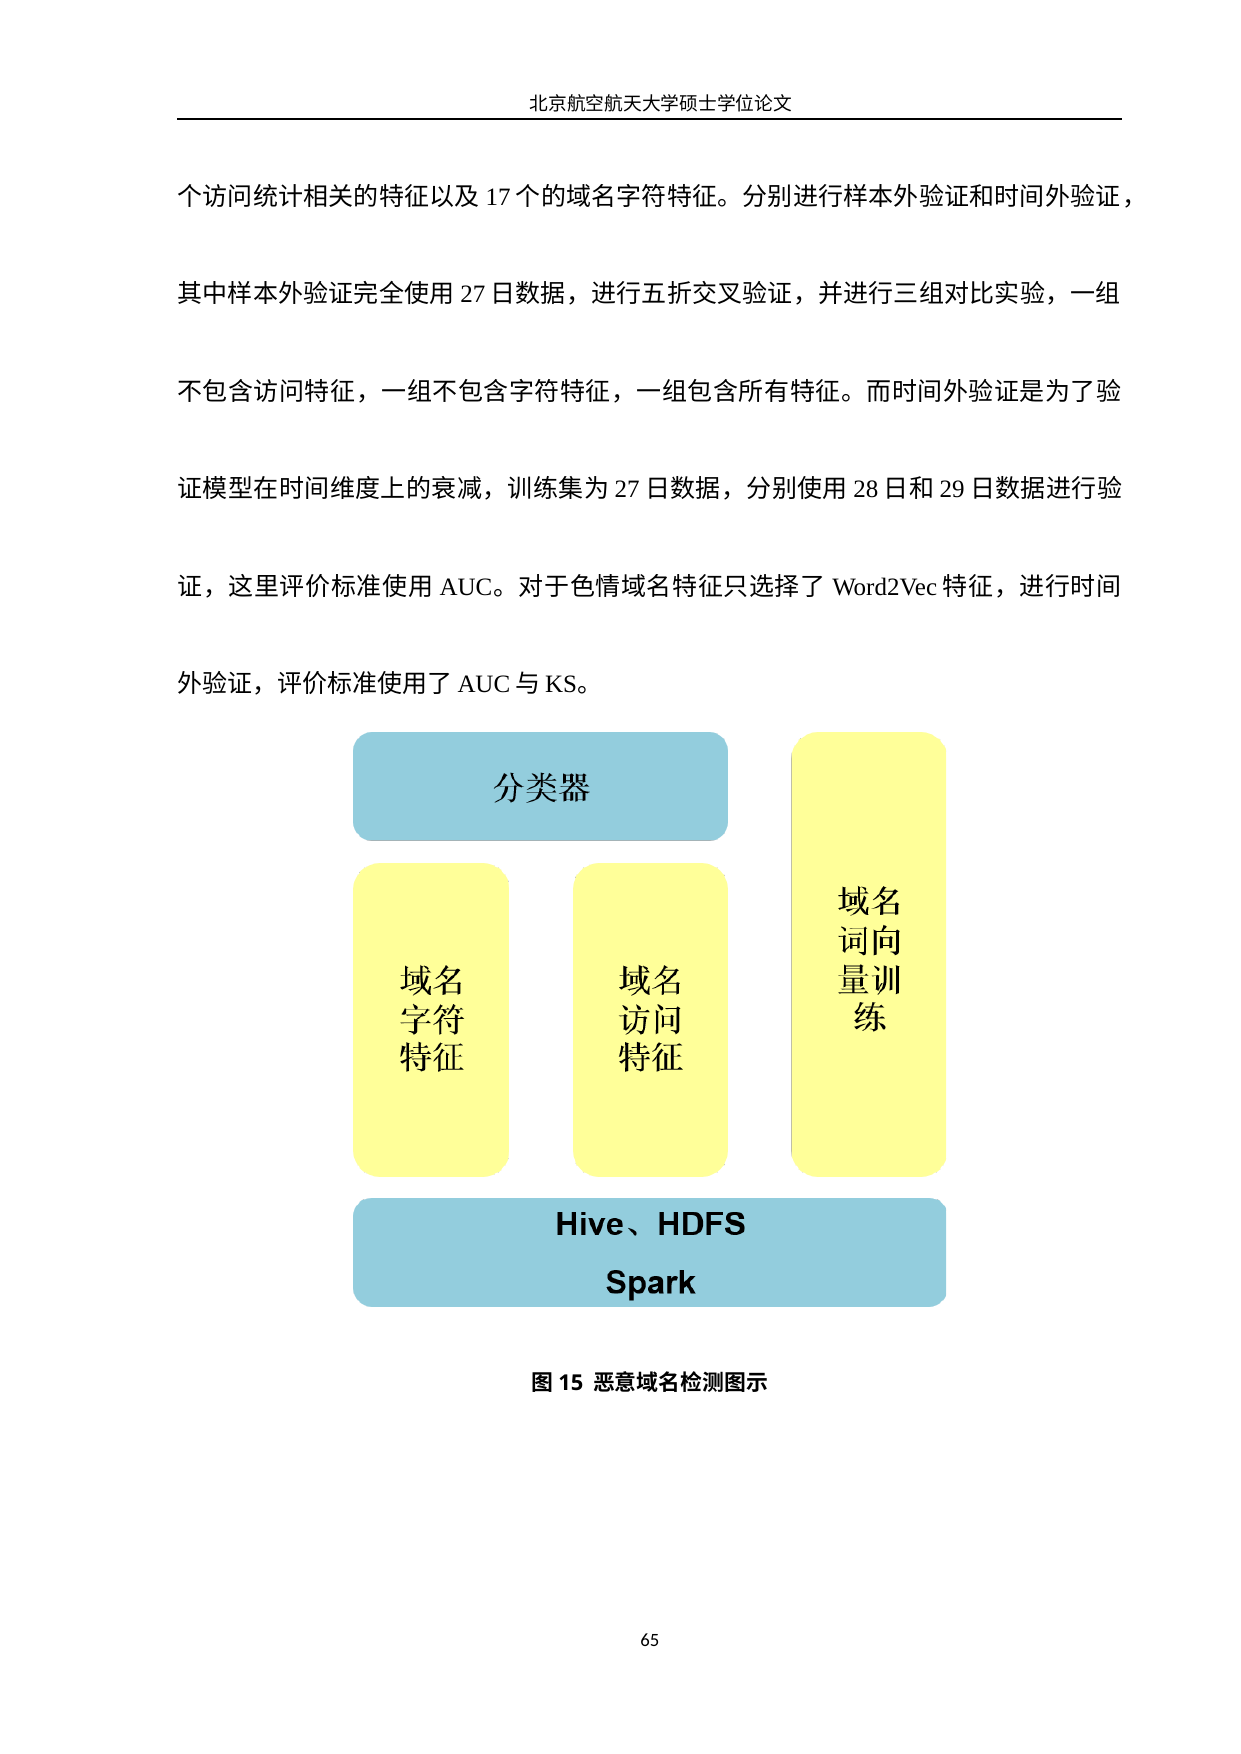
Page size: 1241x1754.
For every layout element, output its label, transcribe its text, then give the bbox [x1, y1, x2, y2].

text 图 15 恶意域名检测图示 [177, 1364, 1122, 1397]
picture [353, 732, 947, 1321]
